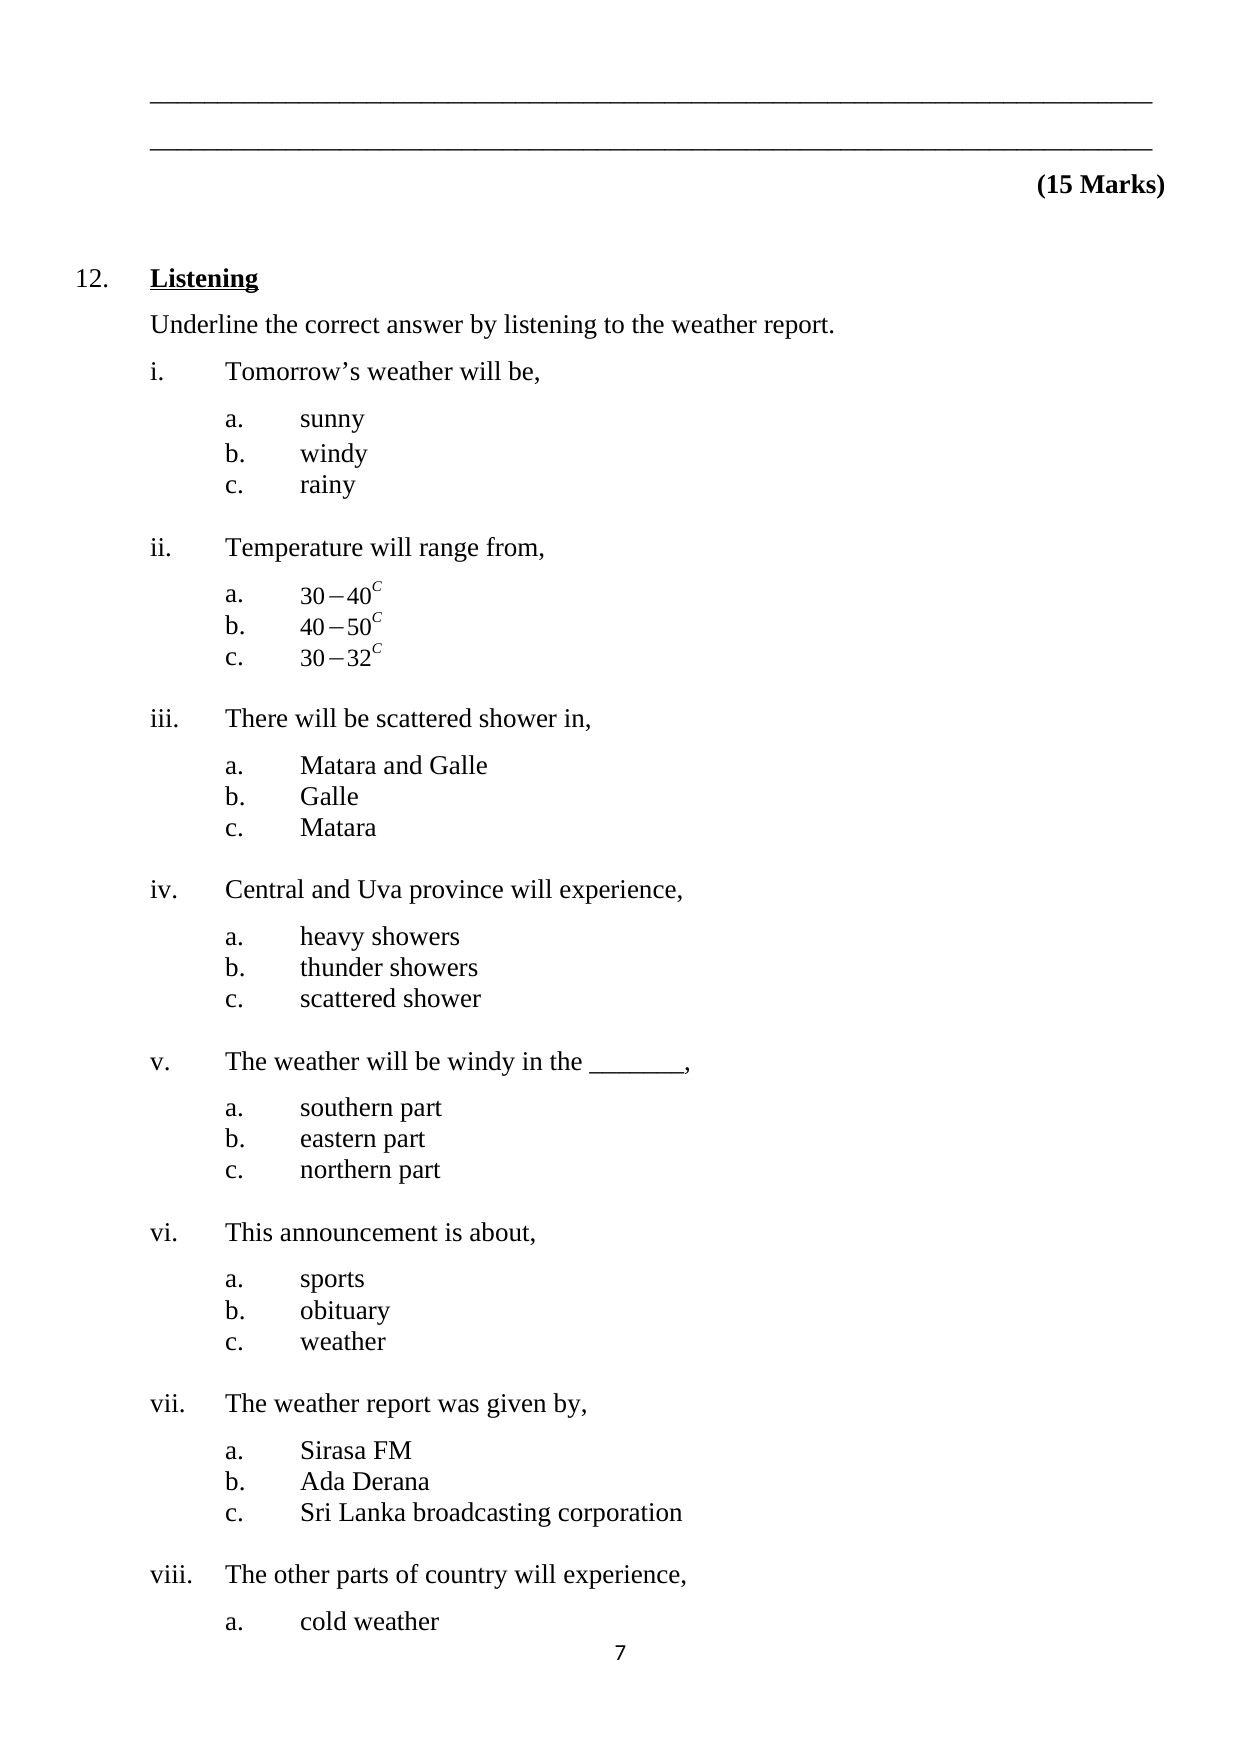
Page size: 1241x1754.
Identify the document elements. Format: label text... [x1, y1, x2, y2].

text (15 Marks) [150, 168, 1165, 199]
text Underline the correct answer by listening to the weather report. [75, 308, 1165, 339]
text a. cold weather [75, 1605, 1165, 1636]
text a. southern part [75, 1091, 1165, 1122]
text 12. Listening [75, 262, 1165, 293]
text b. windy [75, 437, 1165, 469]
text c. Matara [75, 811, 1165, 842]
text c. Sri Lanka broadcasting corporation [75, 1496, 1165, 1527]
text a. heavy showers [75, 920, 1165, 951]
text i. Tomorrow’s weather will be, [75, 355, 1165, 386]
text vii. The weather report was given by, [75, 1387, 1165, 1418]
text c. weather [75, 1325, 1165, 1356]
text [150, 75, 1165, 153]
text vi. This announcement is about, [75, 1216, 1165, 1247]
text b. Galle [75, 780, 1165, 811]
text b. Ada Derana [75, 1465, 1165, 1496]
text viii. The other parts of country will experience, [75, 1558, 1165, 1589]
text v. The weather will be windy in the _______, [75, 1045, 1165, 1076]
text c. northern part [75, 1154, 1165, 1185]
text a. [75, 578, 1165, 609]
text ii. Temperature will range from, [75, 531, 1165, 562]
text c. rainy [75, 469, 1165, 500]
text a. Sirasa FM [75, 1434, 1165, 1465]
text iii. There will be scattered shower in, [75, 702, 1165, 733]
text b. [75, 609, 1165, 640]
text c. [75, 640, 1165, 671]
text b. obituary [75, 1294, 1165, 1325]
text b. eastern part [75, 1122, 1165, 1154]
text iv. Central and Uva province will experience, [75, 873, 1165, 904]
text b. thunder showers [75, 951, 1165, 982]
text a. Matara and Galle [75, 749, 1165, 780]
text a. sunny [75, 402, 1165, 433]
text a. sports [75, 1263, 1165, 1294]
text c. scattered shower [75, 982, 1165, 1013]
